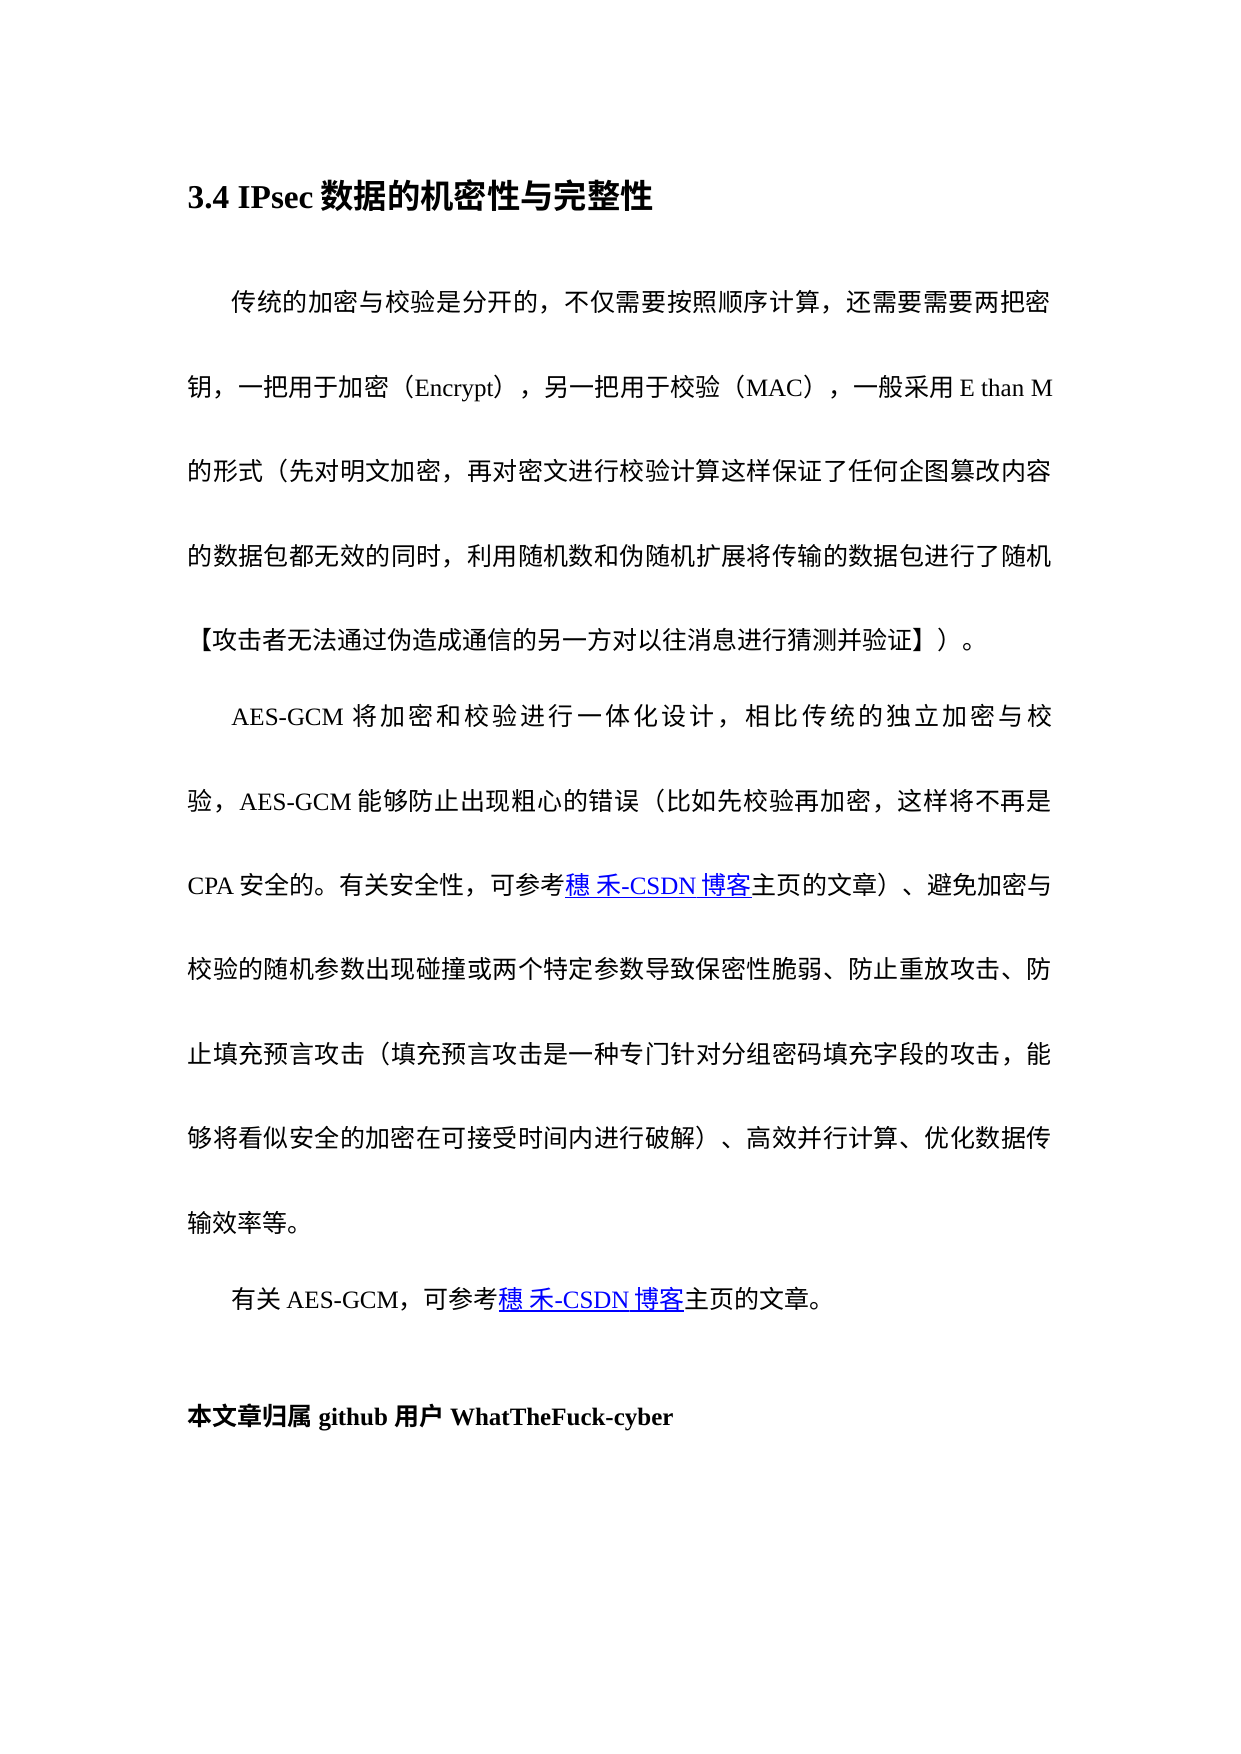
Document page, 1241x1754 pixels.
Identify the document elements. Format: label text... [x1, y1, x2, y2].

text 传统的加密与校验是分开的，不仅需要按照顺序计算，还需要需要两把密钥，一把用于加密（Encrypt），另一把用于校验（MAC），一般采用E than M的形式（先对明文加密，再对密文进行校验计算这样保证了任何企图篡改内容的数据包都无效的同时，利用随机数和伪随机扩展将传输的数据包进行了随机【攻击者无法通过伪造成通信的另一方对以往消息进行猜测并验证】）。 [187, 268, 1053, 671]
text AES-GCM将加密和校验进行一体化设计，相比传统的独立加密与校验，AES-GCM能够防止出现粗心的错误（比如先校验再加密，这样将不再是CPA安全的。有关安全性，可参考穗 禾-CSDN博客主页的文章）、避免加密与校验的随机参数出现碰撞或两个特定参数导致保密性脆弱、防止重放攻击、防止填充预言攻击（填充预言攻击是一种专门针对分组密码填充字段的攻击，能够将看似安全的加密在可接受时间内进行破解）、高效并行计算、优化数据传输效率等。 [187, 682, 1053, 1254]
text 本文章归属 github 用户 WhatTheFuck-cyber [187, 1382, 1053, 1447]
text 有关AES-GCM，可参考穗 禾-CSDN博客主页的文章。 [187, 1265, 1053, 1330]
subtitle 3.4 IPsec数据的机密性与完整性 [187, 162, 1053, 227]
